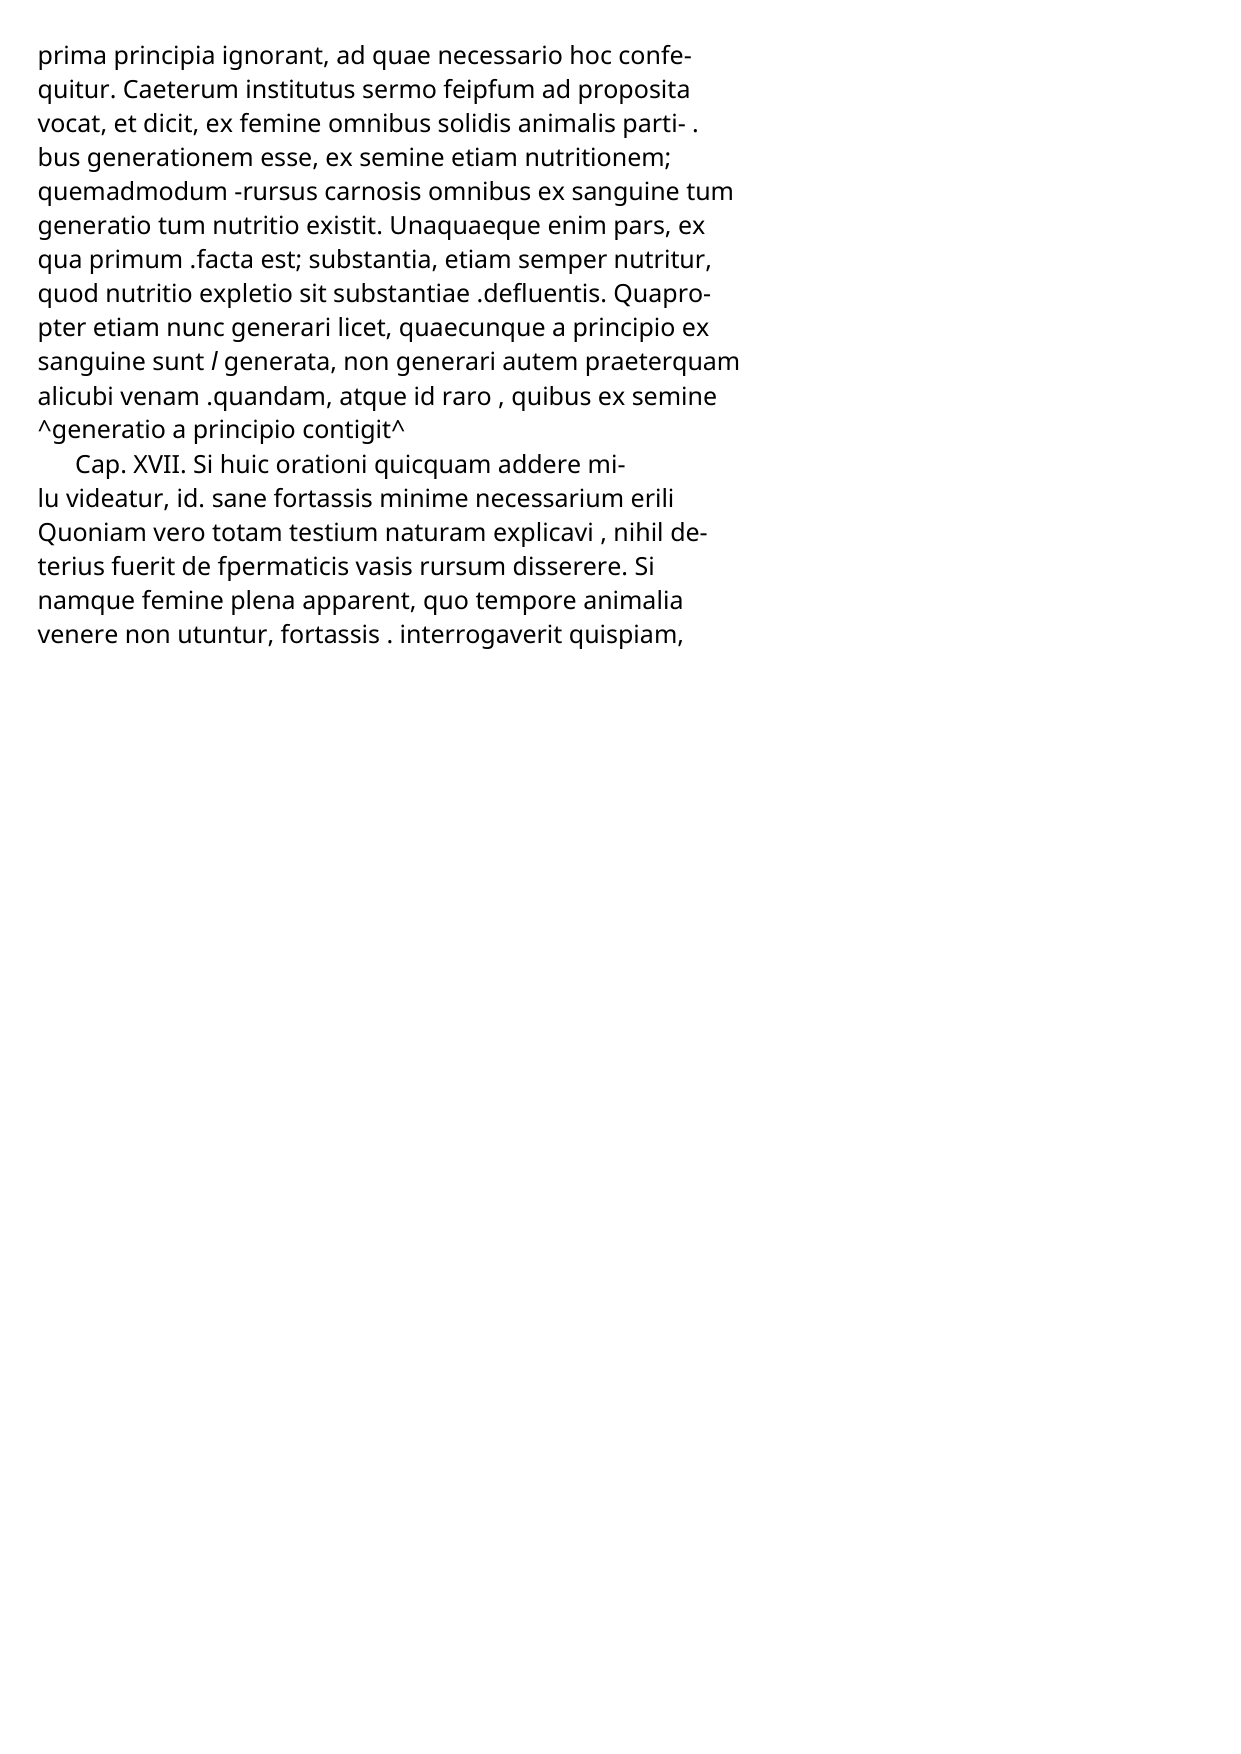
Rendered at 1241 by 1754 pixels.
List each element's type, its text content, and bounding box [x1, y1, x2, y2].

text prima principia ignorant, ad quae necessario hoc confe- quitur. Caeterum institutus sermo feipfum ad proposita vocat, et dicit, ex femine omnibus solidis animalis parti- . bus generationem esse, ex semine etiam nutritionem; quemadmodum -rursus carnosis omnibus ex sanguine tum generatio tum nutritio existit. Unaquaeque enim pars, ex qua primum .facta est; substantia, etiam semper nutritur, quod nutritio expletio sit substantiae .defluentis. Quapro- pter etiam nunc generari licet, quaecunque a principio ex sanguine sunt l generata, non generari autem praeterquam alicubi venam .quandam, atque id raro , quibus ex semine ^generatio a principio contigit^ [37, 37, 1203, 446]
text Cap. XVII. Si huic orationi quicquam addere mi- lu videatur, id. sane fortassis minime necessarium erili Quoniam vero totam testium naturam explicavi , nihil de- terius fuerit de fpermaticis vasis rursum disserere. Si namque femine plena apparent, quo tempore animalia venere non utuntur, fortassis . interrogaverit quispiam, [37, 446, 1203, 651]
